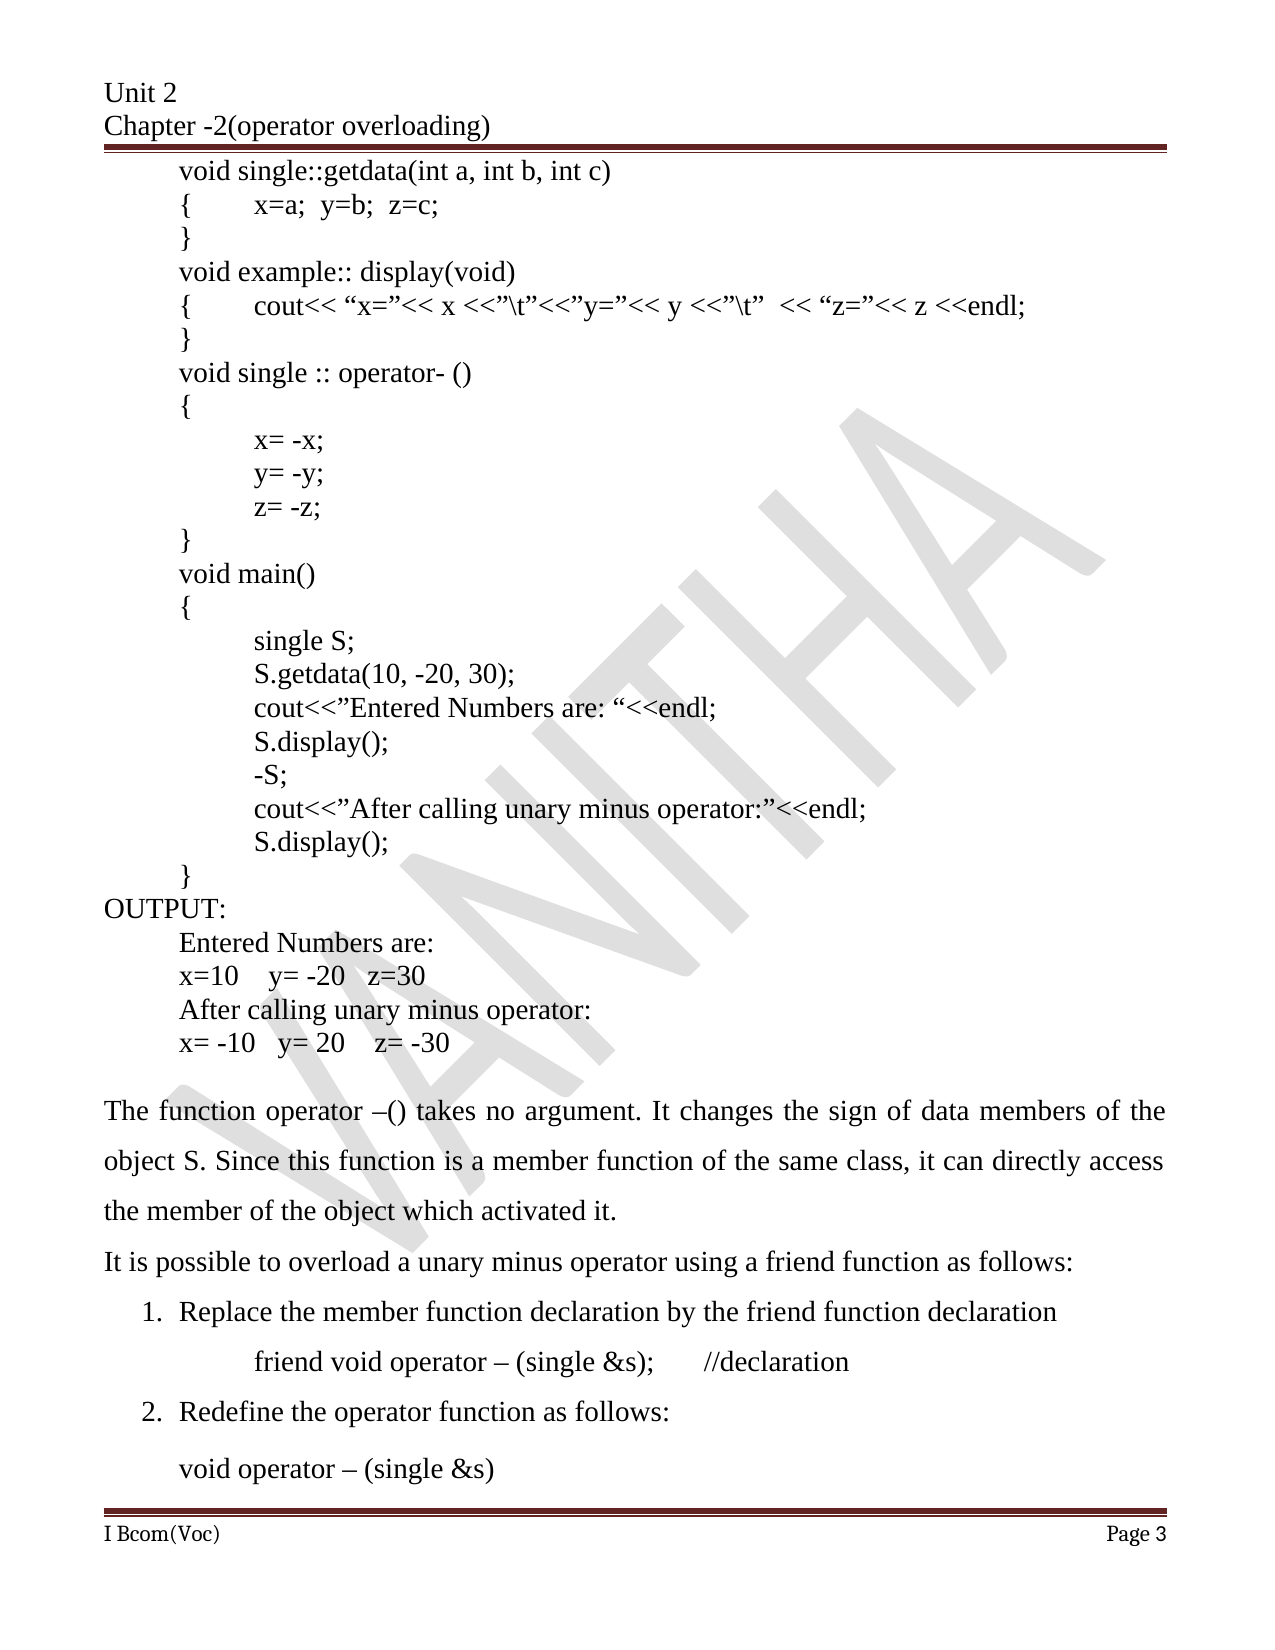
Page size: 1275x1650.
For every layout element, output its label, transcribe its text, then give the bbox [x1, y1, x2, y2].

text cout<<”After calling unary minus operator:”<<endl; [103, 791, 1167, 824]
text The function operator –() takes no argument. It changes the sign of data members of the object S. Since this function is a member function of the same class, it can directly access the member of the object which activated it. [103, 1093, 1167, 1227]
text { cout<< “x=”<< x <<”\t”<<”y=”<< y <<”\t” << “z=”<< z <<endl; [103, 288, 1167, 321]
text S.display(); [103, 724, 1167, 757]
list friend void operator – (single &s); //declaration [178, 1344, 1167, 1378]
text void single :: operator- () [103, 355, 1167, 388]
text void example:: display(void) [103, 254, 1167, 288]
list Redefine the operator function as follows: [141, 1394, 1167, 1428]
text { [103, 589, 1167, 623]
text void main() [103, 556, 1167, 589]
text y= -y; [103, 455, 1167, 489]
text It is possible to overload a unary minus operator using a friend function as follows: [103, 1244, 1167, 1277]
text void operator – (single &s) [103, 1451, 1167, 1485]
text } [103, 522, 1167, 556]
text void single::getdata(int a, int b, int c) [103, 153, 1167, 187]
text } [103, 321, 1167, 355]
text Entered Numbers are: [103, 925, 1167, 958]
text z= -z; [103, 489, 1167, 522]
text S.display(); [103, 824, 1167, 858]
list Replace the member function declaration by the friend function declaration [141, 1294, 1167, 1327]
text OUTPUT: [103, 891, 1167, 925]
text S.getdata(10, -20, 30); [103, 657, 1167, 690]
text x=10 y= -20 z=30 [103, 958, 1167, 992]
text x= -x; [103, 422, 1167, 455]
text { x=a; y=b; z=c; [103, 187, 1167, 221]
text x= -10 y= 20 z= -30 [103, 1026, 1167, 1059]
text After calling unary minus operator: [103, 992, 1167, 1026]
text -S; [103, 757, 1167, 791]
text cout<<”Entered Numbers are: “<<endl; [103, 690, 1167, 724]
text { [103, 388, 1167, 422]
text } [103, 221, 1167, 254]
text single S; [103, 623, 1167, 657]
text } [103, 858, 1167, 891]
